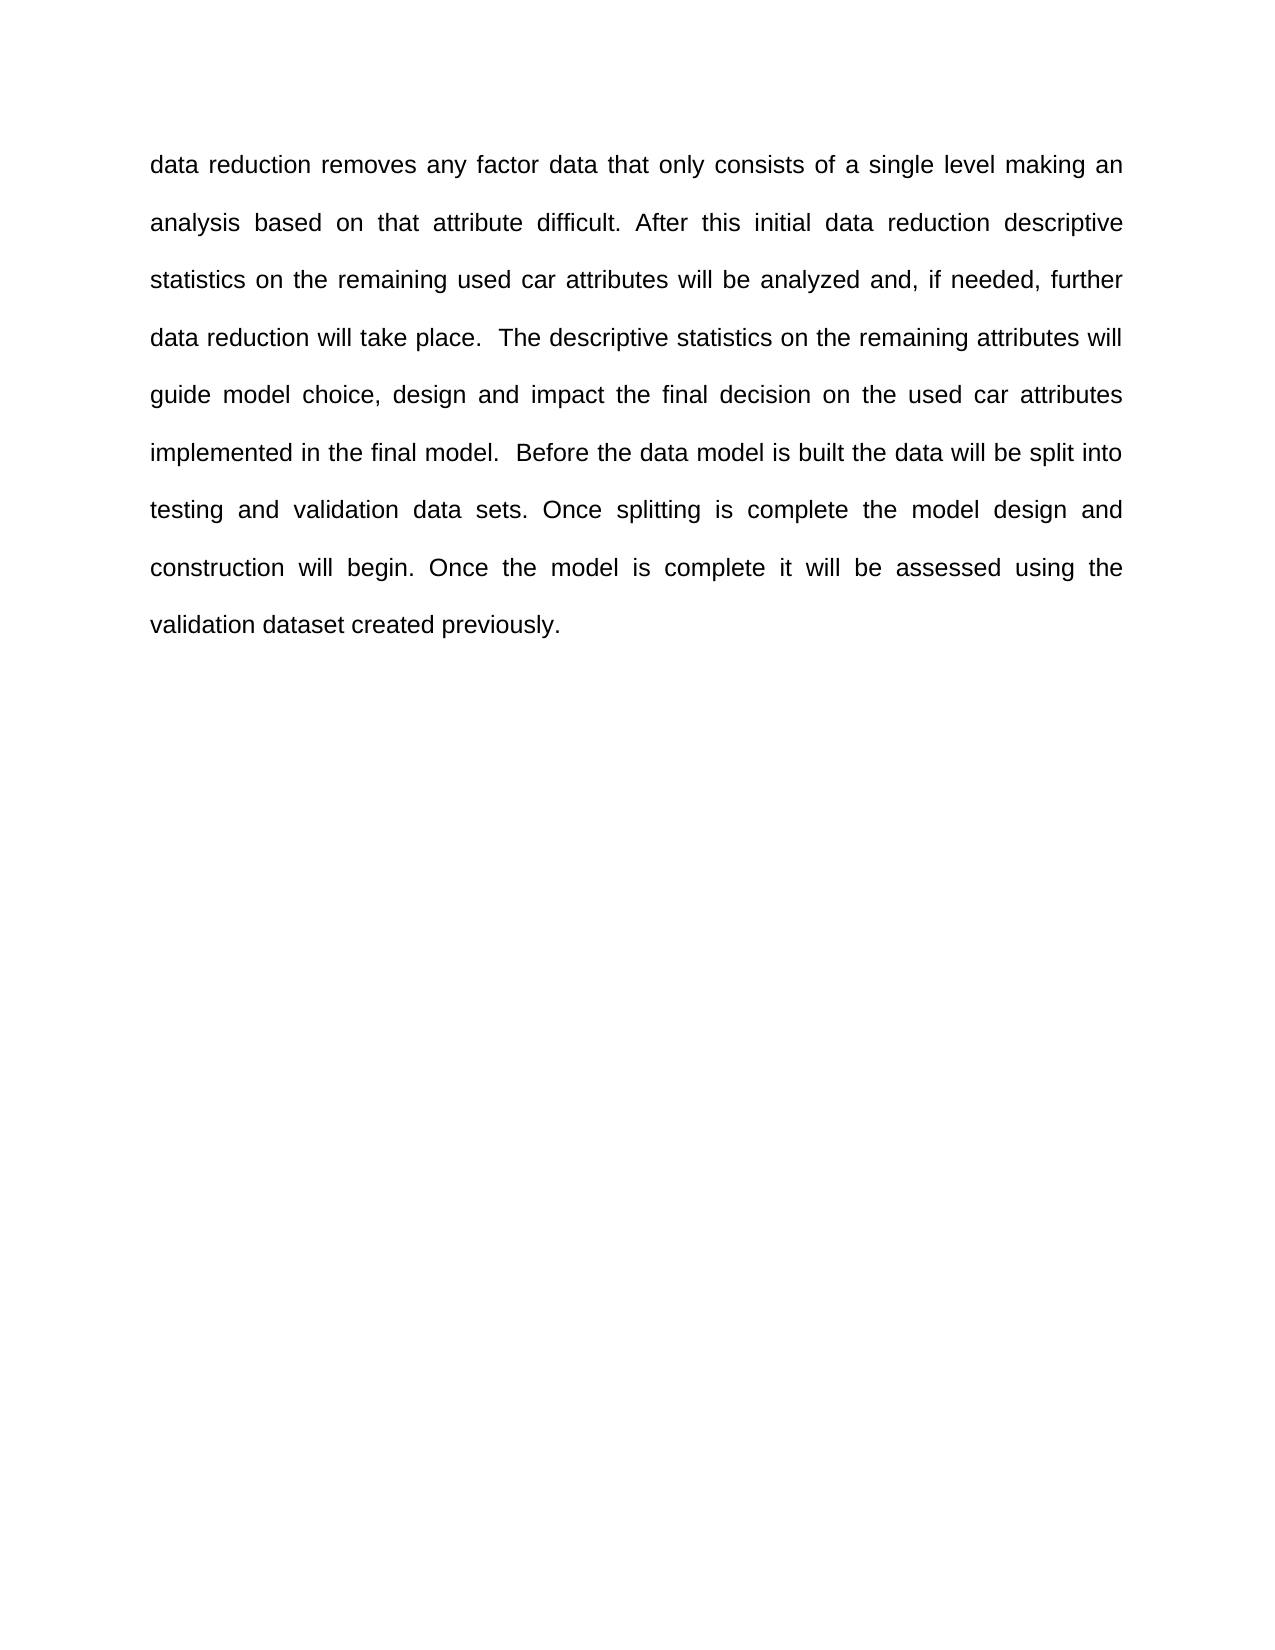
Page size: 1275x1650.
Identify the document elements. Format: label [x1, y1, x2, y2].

text [150, 150, 1125, 639]
